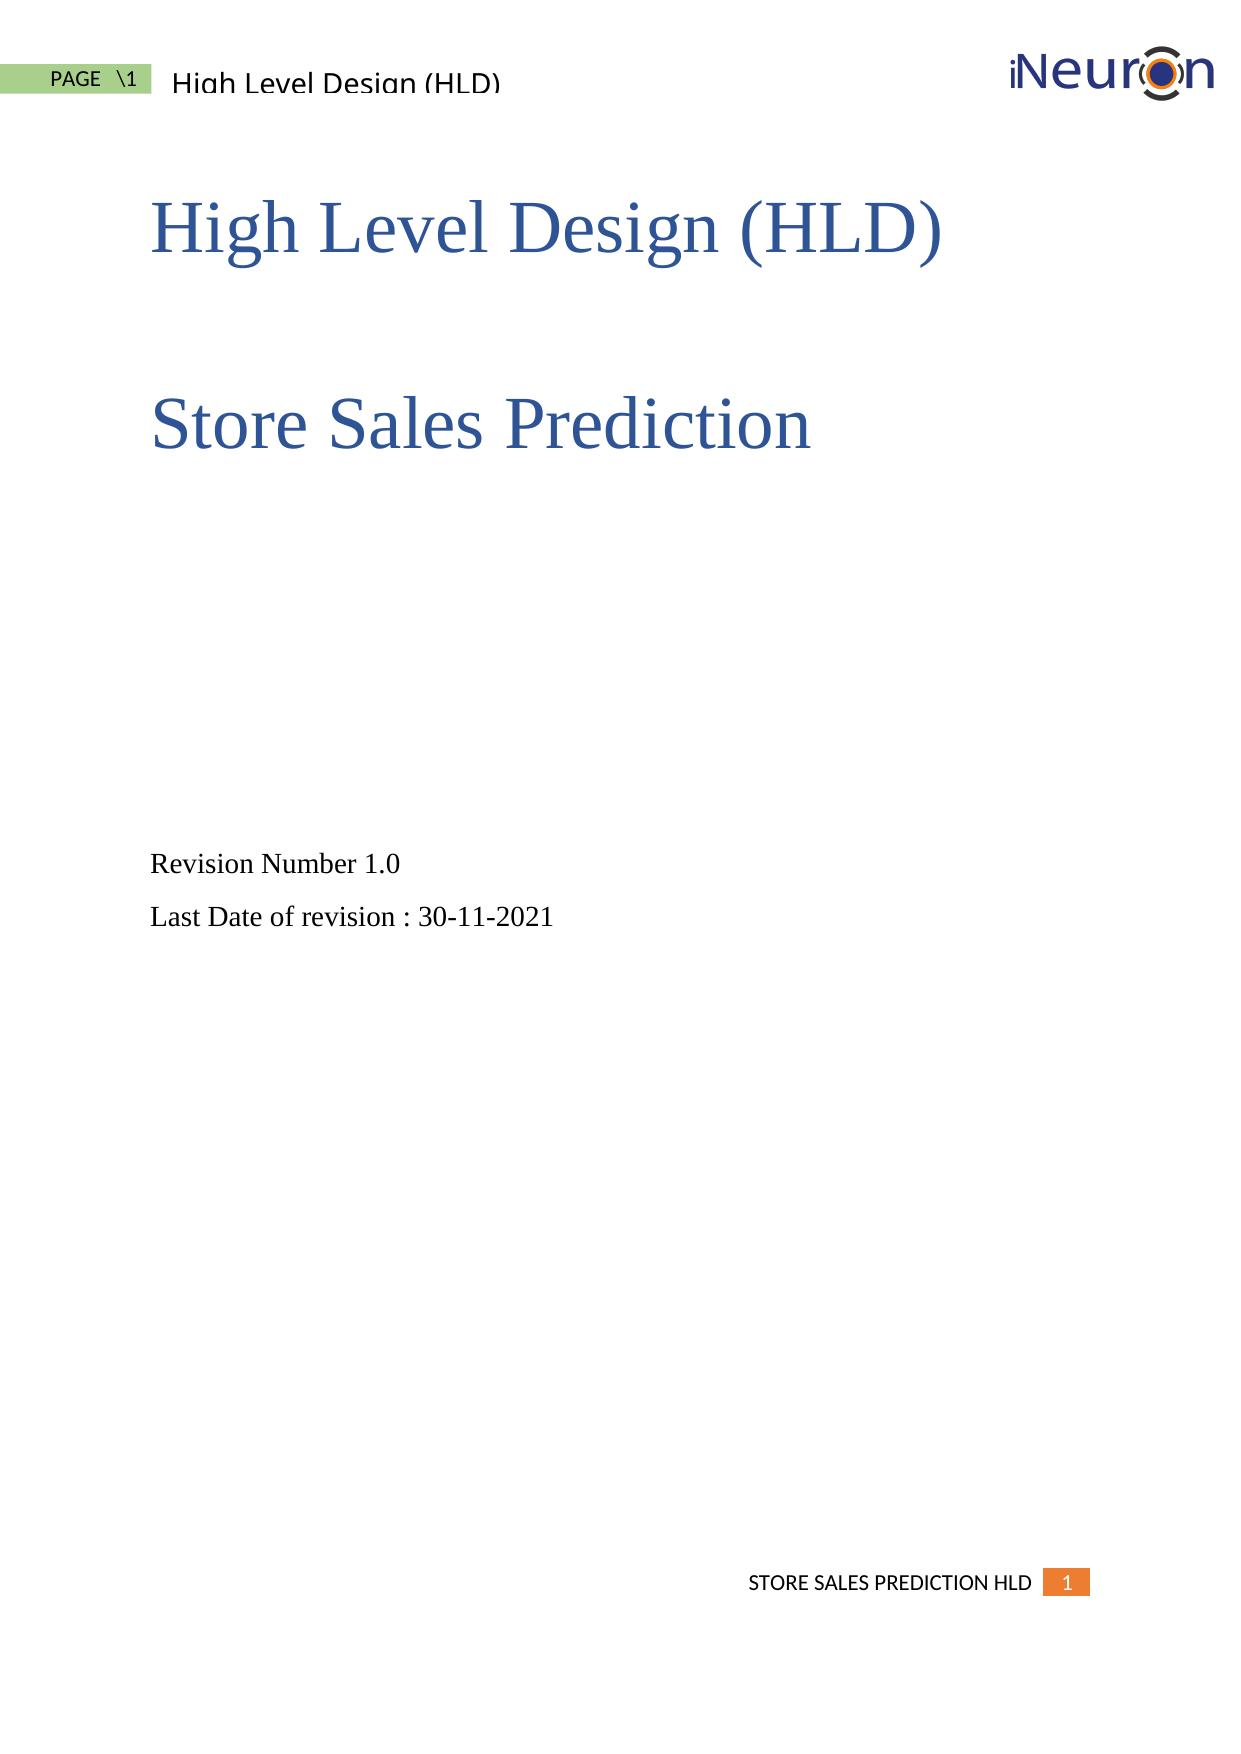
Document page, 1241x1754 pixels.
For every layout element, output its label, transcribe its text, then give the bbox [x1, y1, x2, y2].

subtitle Store Sales Prediction [150, 378, 1090, 464]
picture [1008, 38, 1218, 103]
text Last Date of revision : 30-11-2021 [150, 899, 1090, 932]
subtitle High Level Design (HLD) [150, 183, 1090, 269]
text Revision Number 1.0 [150, 846, 1090, 880]
